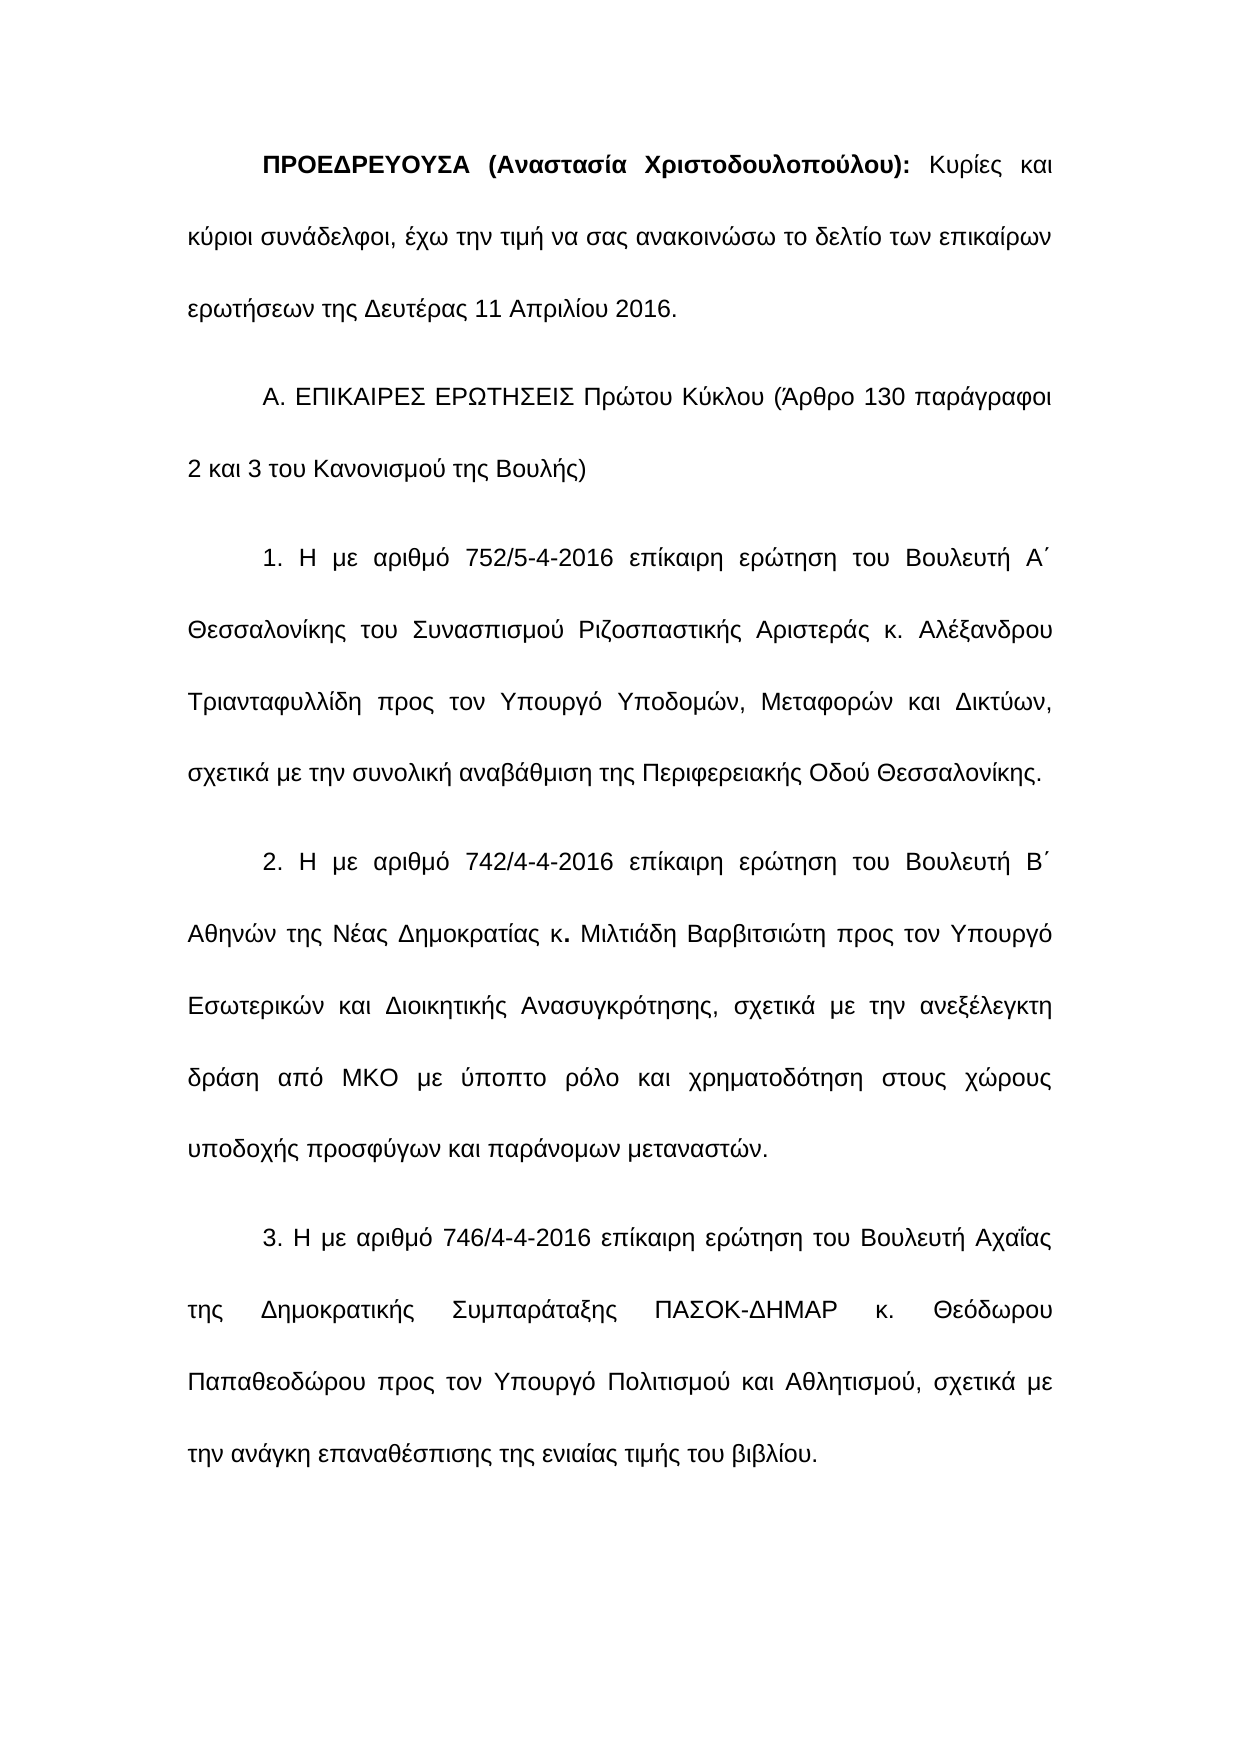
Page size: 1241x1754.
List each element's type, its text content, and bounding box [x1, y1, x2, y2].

text Α. ΕΠΙΚΑΙΡΕΣ ΕΡΩΤΗΣΕΙΣ Πρώτου Κύκλου (Άρθρο 130 παράγραφοι 2 και 3 του Κανονισμού της Βουλής) [187, 382, 1053, 483]
text 1. Η με αριθμό 752/5-4-2016 επίκαιρη ερώτηση του Βουλευτή Α΄ Θεσσαλονίκης του Συνασπισμού Ριζοσπαστικής Αριστεράς κ. Αλέξανδρου Τριανταφυλλίδη προς τον Υπουργό Υποδομών, Μεταφορών και Δικτύων, σχετικά με την συνολική αναβάθμιση της Περιφερειακής Οδού Θεσσαλονίκης. [187, 543, 1053, 787]
text 3. Η με αριθμό 746/4-4-2016 επίκαιρη ερώτηση του Βουλευτή Αχαΐας της Δημοκρατικής Συμπαράταξης ΠΑΣΟΚ-ΔΗΜΑΡ κ. Θεόδωρου Παπαθεοδώρου προς τον Υπουργό Πολιτισμού και Αθλητισμού, σχετικά με την ανάγκη επαναθέσπισης της ενιαίας τιμής του βιβλίου. [187, 1223, 1053, 1467]
text 2. Η με αριθμό 742/4-4-2016 επίκαιρη ερώτηση του Βουλευτή Β΄ Αθηνών της Νέας Δημοκρατίας κ. Μιλτιάδη Βαρβιτσιώτη προς τον Υπουργό Εσωτερικών και Διοικητικής Ανασυγκρότησης, σχετικά με την ανεξέλεγκτη δράση από ΜΚΟ με ύποπτο ρόλο και χρηματοδότηση στους χώρους υποδοχής προσφύγων και παράνομων μεταναστών. [187, 847, 1053, 1163]
text ΠΡΟΕΔΡΕΥΟΥΣΑ (Αναστασία Χριστοδουλοπούλου): Κυρίες και κύριοι συνάδελφοι, έχω την τιμή να σας ανακοινώσω το δελτίο των επικαίρων ερωτήσεων της Δευτέρας 11 Απριλίου 2016. [187, 150, 1053, 322]
